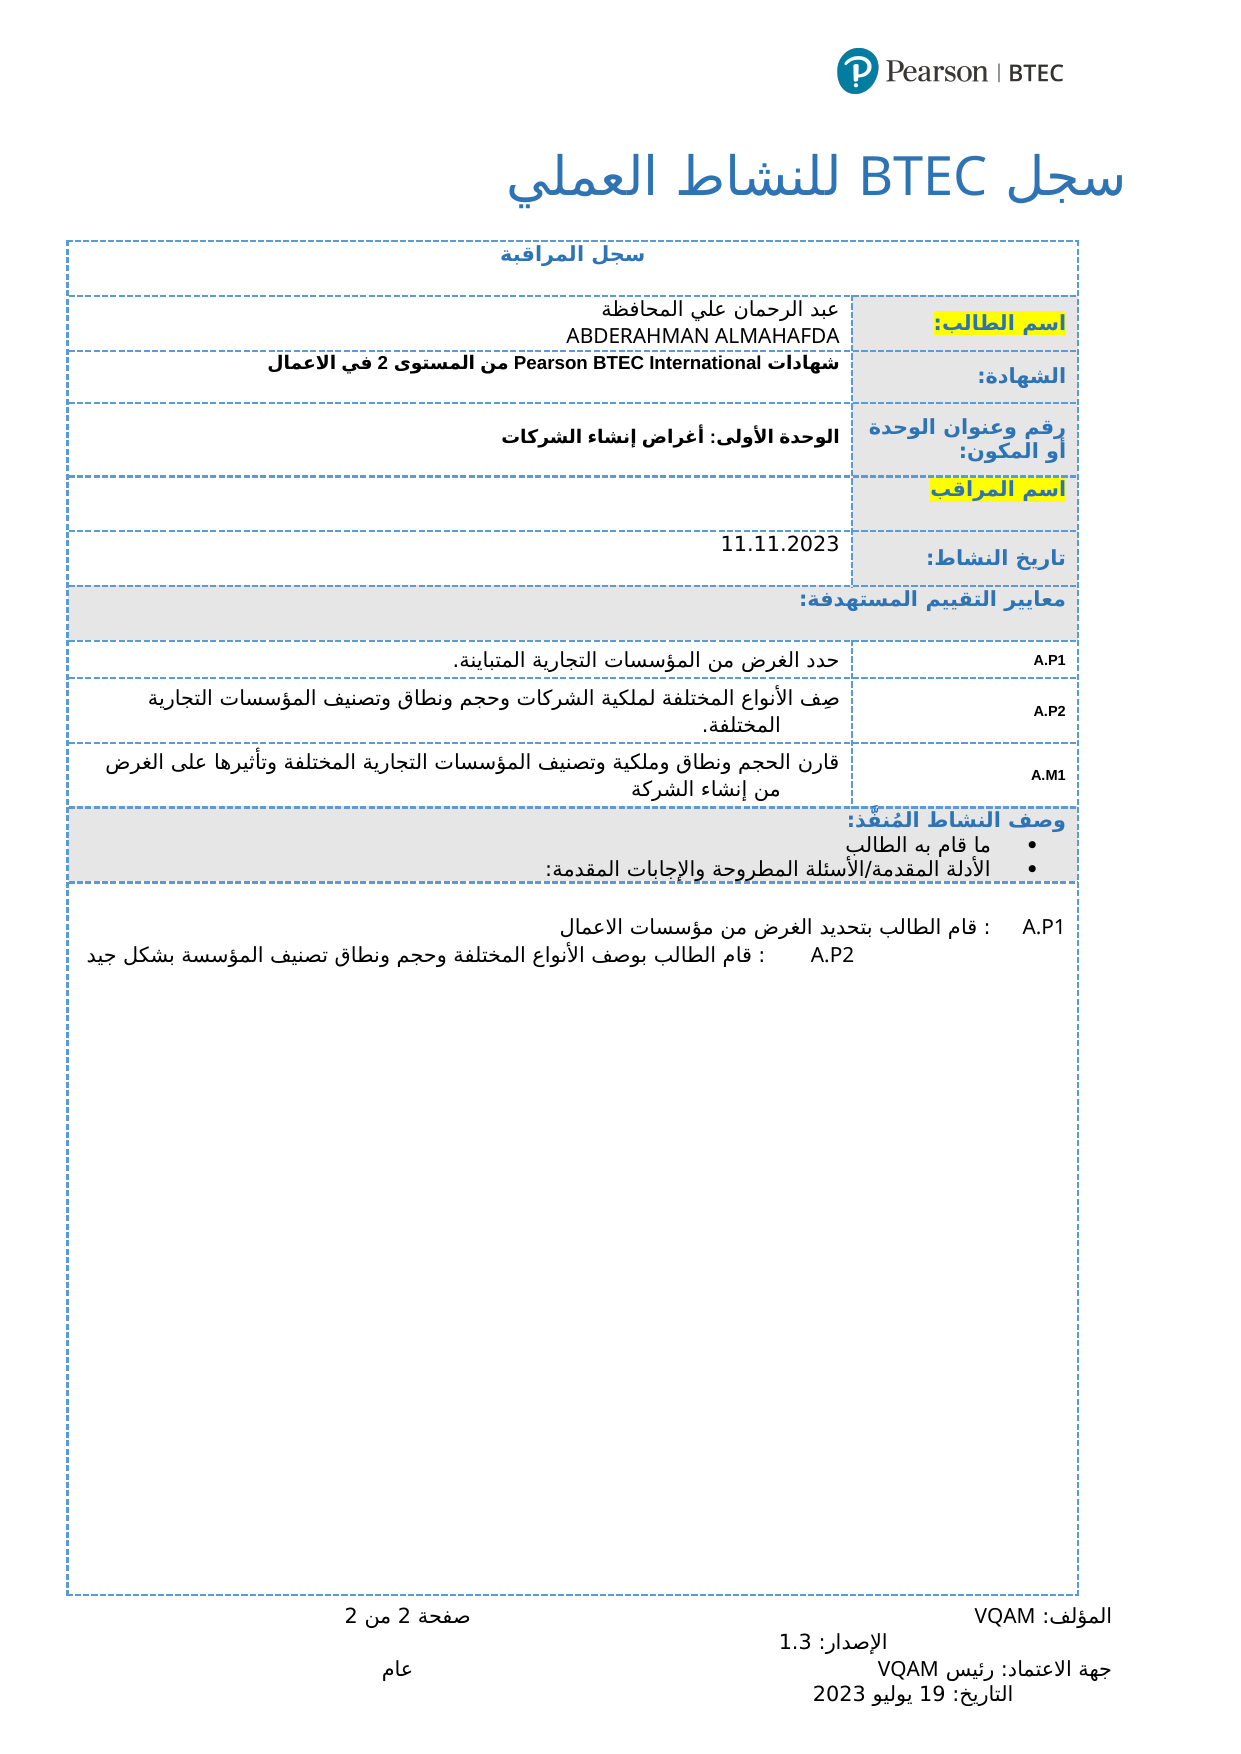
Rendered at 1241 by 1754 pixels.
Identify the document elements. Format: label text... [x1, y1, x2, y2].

table_cell تاريخ النشاط: [852, 530, 1078, 585]
table_cell A.P2 [852, 677, 1078, 742]
table_cell الشهادة: [852, 350, 1078, 402]
table_cell A.P1 [852, 640, 1078, 677]
table_cell اسم الطالب: [852, 295, 1078, 350]
table_cell معايير التقييم المستهدفة: [68, 585, 1078, 640]
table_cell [68, 881, 1078, 1594]
table_cell وصف النشاط المُنفَّذ: ما قام به الطالب الأدلة المقدمة/الأسئلة المطروحة والإجابات المقدمة: [68, 806, 1078, 881]
table_cell الوحدة الأولى: أغراض إنشاء الشركات [68, 402, 852, 475]
table_cell A.M1 [852, 742, 1078, 806]
table_cell اسم المراقب [852, 475, 1078, 530]
table_cell عبد الرحمان علي المحافظة ABDERAHMAN ALMAHAFDA [68, 295, 852, 350]
table_cell رقم وعنوان الوحدة أو المكون: [852, 402, 1078, 475]
table_cell قارن الحجم ونطاق وملكية وتصنيف المؤسسات التجارية المختلفة وتأثيرها على الغرض من إنشاء الشركة [68, 742, 852, 806]
table_cell [68, 475, 852, 530]
table_cell حدد الغرض من المؤسسات التجارية المتباينة. [68, 640, 852, 677]
picture [830, 41, 1098, 101]
table_cell صِف الأنواع المختلفة لملكية الشركات وحجم ونطاق وتصنيف المؤسسات التجارية المختلفة. [68, 677, 852, 742]
subtitle سجل BTEC للنشاط العملي [148, 138, 1127, 212]
table_header سجل المراقبة [68, 240, 1078, 295]
table_cell 11.11.2023 [68, 530, 852, 585]
table_cell شهادات Pearson BTEC International من المستوى 2 في الاعمال [68, 350, 852, 402]
